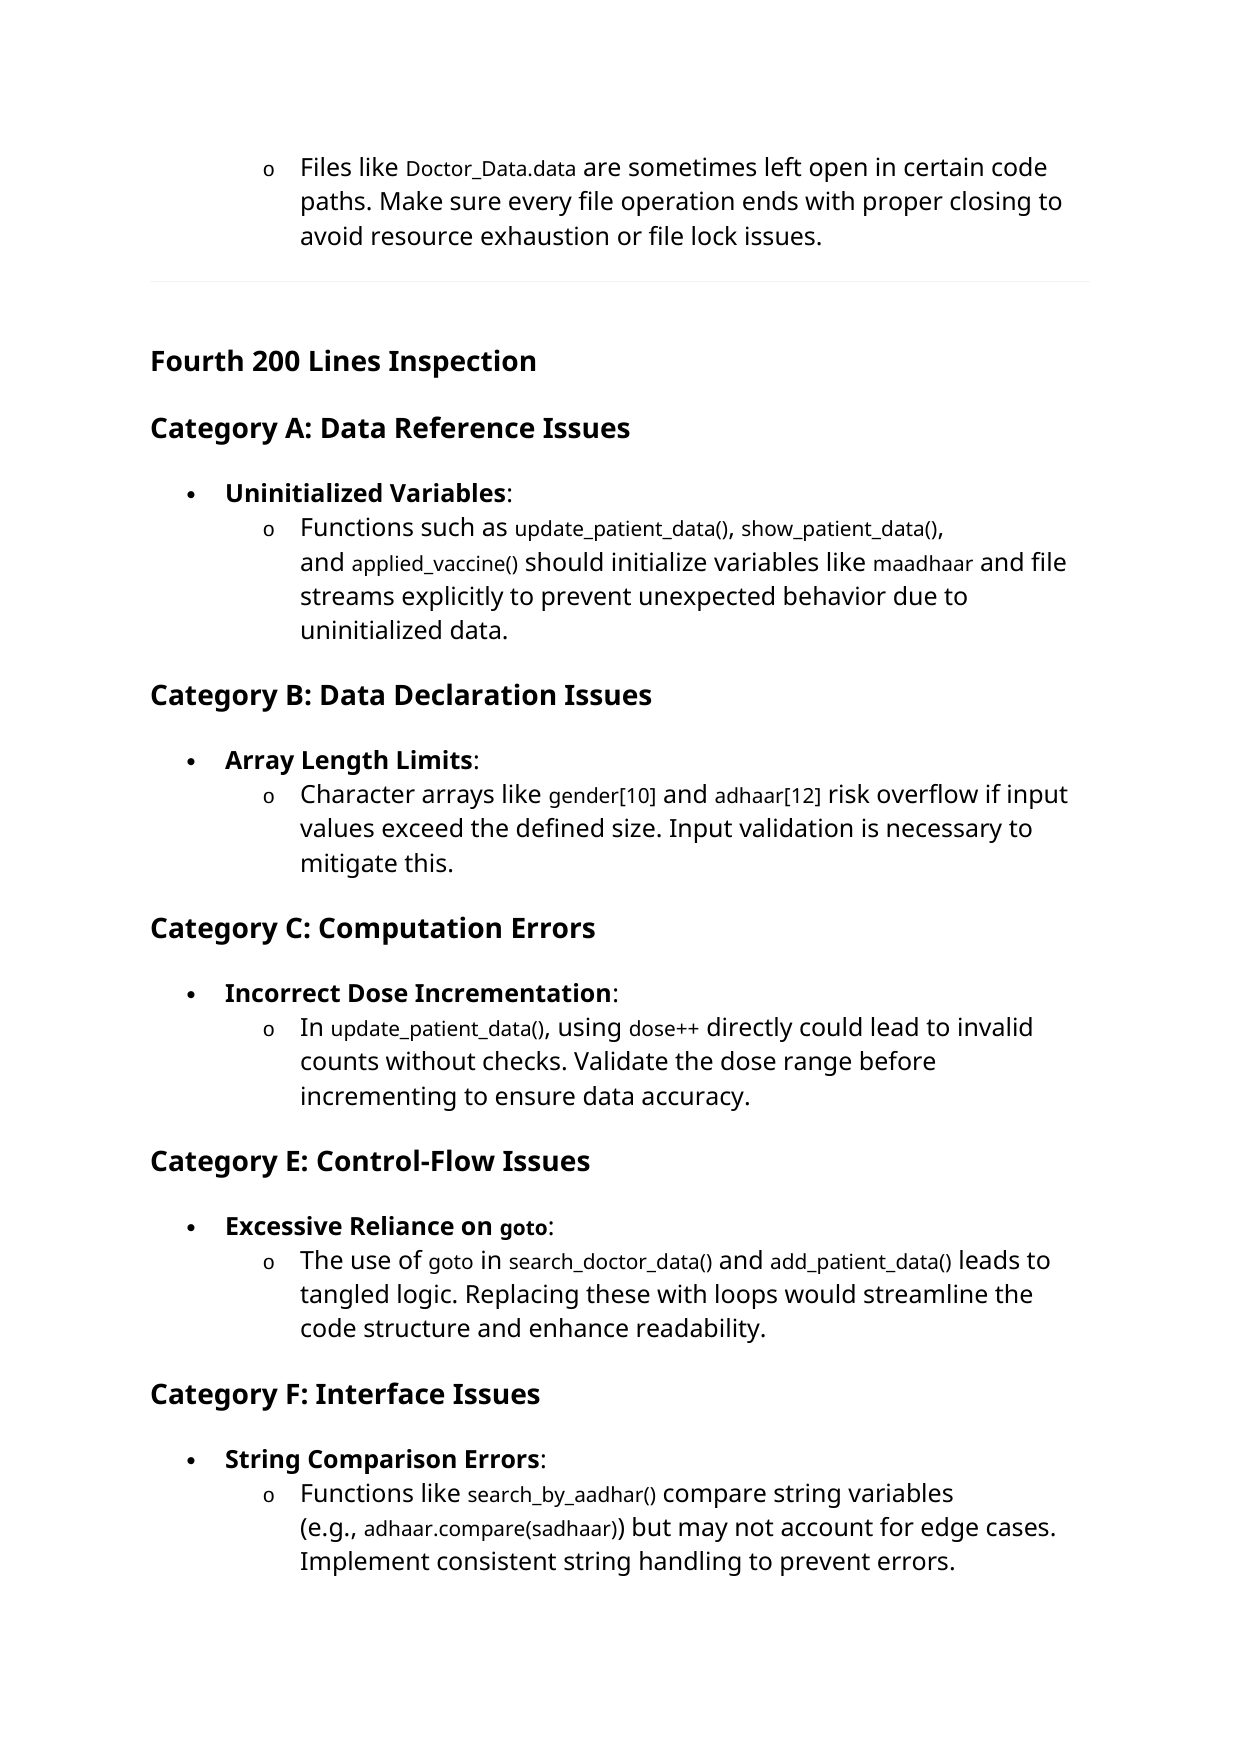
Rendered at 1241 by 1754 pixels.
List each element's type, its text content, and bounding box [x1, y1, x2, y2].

text Category B: Data Declaration Issues [150, 676, 1090, 714]
text Category E: Control-Flow Issues [150, 1141, 1090, 1180]
list Functions such as update_patient_data(), show_patient_data(), and applied_vaccine() should initialize variables like maadhaar and file streams explicitly to prevent unexpected behavior due to uninitialized data. [262, 510, 1090, 646]
text Category F: Interface Issues [150, 1374, 1090, 1413]
list String Comparison Errors: [187, 1442, 1090, 1476]
list In update_patient_data(), using dose++ directly could lead to invalid counts without checks. Validate the dose range before incrementing to ensure data accuracy. [262, 1010, 1090, 1112]
list Files like Doctor_Data.data are sometimes left open in certain code paths. Make sure every file operation ends with proper closing to avoid resource exhaustion or file lock issues. [262, 150, 1090, 252]
list Uninitialized Variables: [187, 476, 1090, 510]
list Character arrays like gender[10] and adhaar[12] risk overflow if input values exceed the defined size. Input validation is necessary to mitigate this. [262, 777, 1090, 879]
list Incorrect Dose Incrementation: [187, 976, 1090, 1010]
text Fourth 200 Lines Inspection [150, 341, 1090, 379]
text Category C: Computation Errors [150, 908, 1090, 947]
list The use of goto in search_doctor_data() and add_patient_data() leads to tangled logic. Replacing these with loops would streamline the code structure and enhance readability. [262, 1243, 1090, 1345]
list Excessive Reliance on goto: [187, 1209, 1090, 1243]
list Array Length Limits: [187, 743, 1090, 777]
list Functions like search_by_aadhar() compare string variables (e.g., adhaar.compare(sadhaar)) but may not account for edge cases. Implement consistent string handling to prevent errors. [262, 1476, 1090, 1578]
text Category A: Data Reference Issues [150, 408, 1090, 447]
